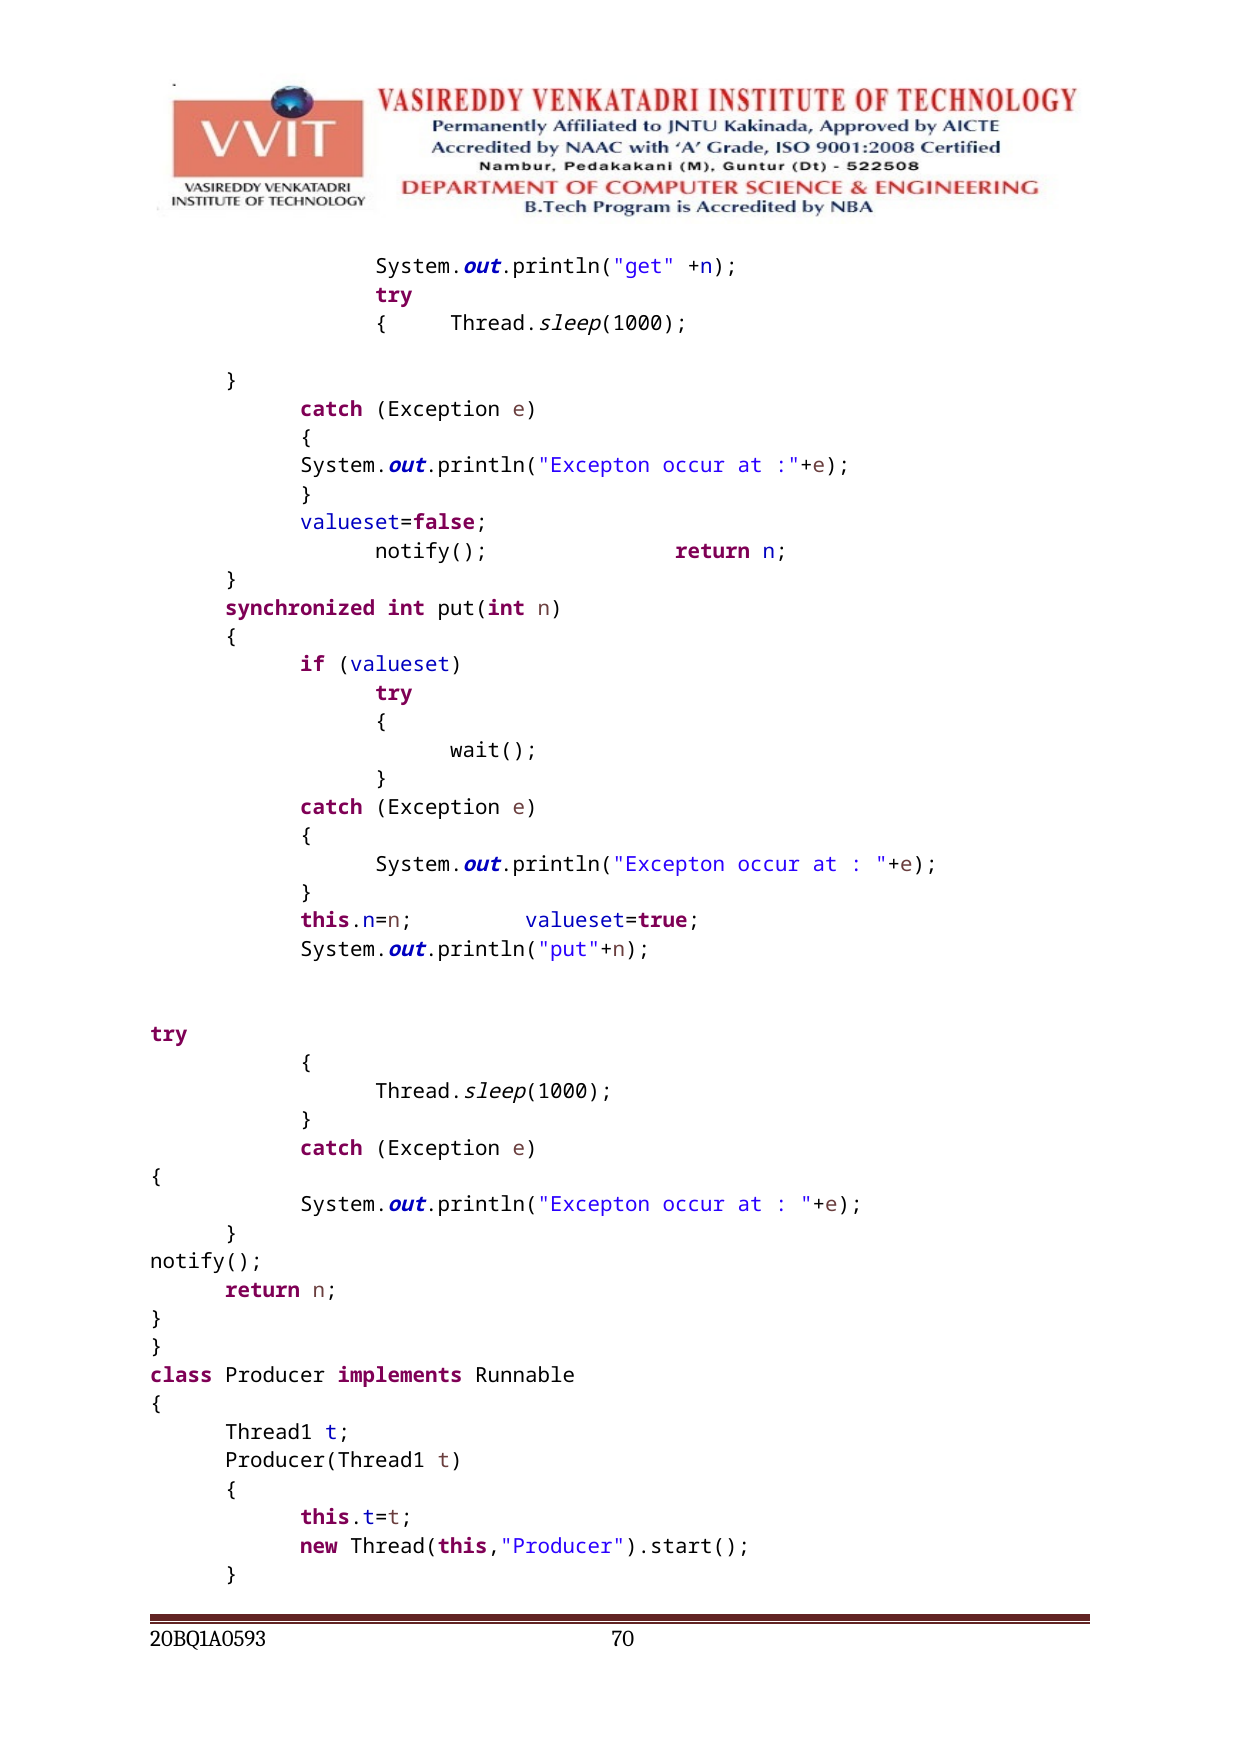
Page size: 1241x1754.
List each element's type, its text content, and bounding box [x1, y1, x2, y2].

text { [150, 1047, 1090, 1076]
text System.out.println("Excepton occur at : "+e); [150, 849, 1090, 877]
text try [150, 280, 1090, 308]
text try [150, 678, 1090, 706]
text notify(); return n; [150, 536, 1090, 564]
text } [150, 564, 1090, 593]
text { [150, 706, 1090, 735]
text this.t=t; [150, 1502, 1090, 1531]
picture [150, 73, 1091, 224]
text } [150, 1218, 1090, 1246]
text valueset=false; [150, 507, 1090, 536]
text return n; [150, 1275, 1090, 1303]
text { [150, 820, 1090, 849]
text } [150, 877, 1090, 906]
text System.out.println("put"+n); [150, 934, 1090, 962]
text notify(); [150, 1246, 1090, 1275]
text } [150, 1104, 1090, 1133]
text System.out.println("Excepton occur at : "+e); [150, 1189, 1090, 1218]
text synchronized int put(int n) [150, 593, 1090, 621]
text { [150, 1161, 1090, 1189]
text class Producer implements Runnable [150, 1360, 1090, 1388]
text Producer(Thread1 t) [150, 1445, 1090, 1474]
text wait(); [150, 735, 1090, 763]
text System.out.println("get" +n); [150, 251, 1090, 280]
text this.n=n; valueset=true; [150, 906, 1090, 934]
text new Thread(this,"Producer").start(); [150, 1531, 1090, 1559]
text { Thread.sleep(1000); [150, 308, 1090, 337]
text { [150, 422, 1090, 451]
text } [150, 763, 1090, 792]
text { [150, 621, 1090, 649]
text System.out.println("Excepton occur at :"+e); [150, 451, 1090, 479]
text } [150, 1559, 1090, 1588]
text { [150, 1474, 1090, 1502]
text Thread1 t; [150, 1417, 1090, 1445]
text } [150, 1332, 1090, 1360]
text } [150, 1303, 1090, 1332]
text try [150, 1019, 1090, 1047]
text if (valueset) [150, 649, 1090, 678]
text } [150, 365, 1090, 394]
text Thread.sleep(1000); [150, 1076, 1090, 1104]
text catch (Exception e) [150, 1133, 1090, 1161]
text catch (Exception e) [150, 394, 1090, 422]
text catch (Exception e) [150, 792, 1090, 820]
text { [150, 1388, 1090, 1417]
text } [150, 479, 1090, 507]
